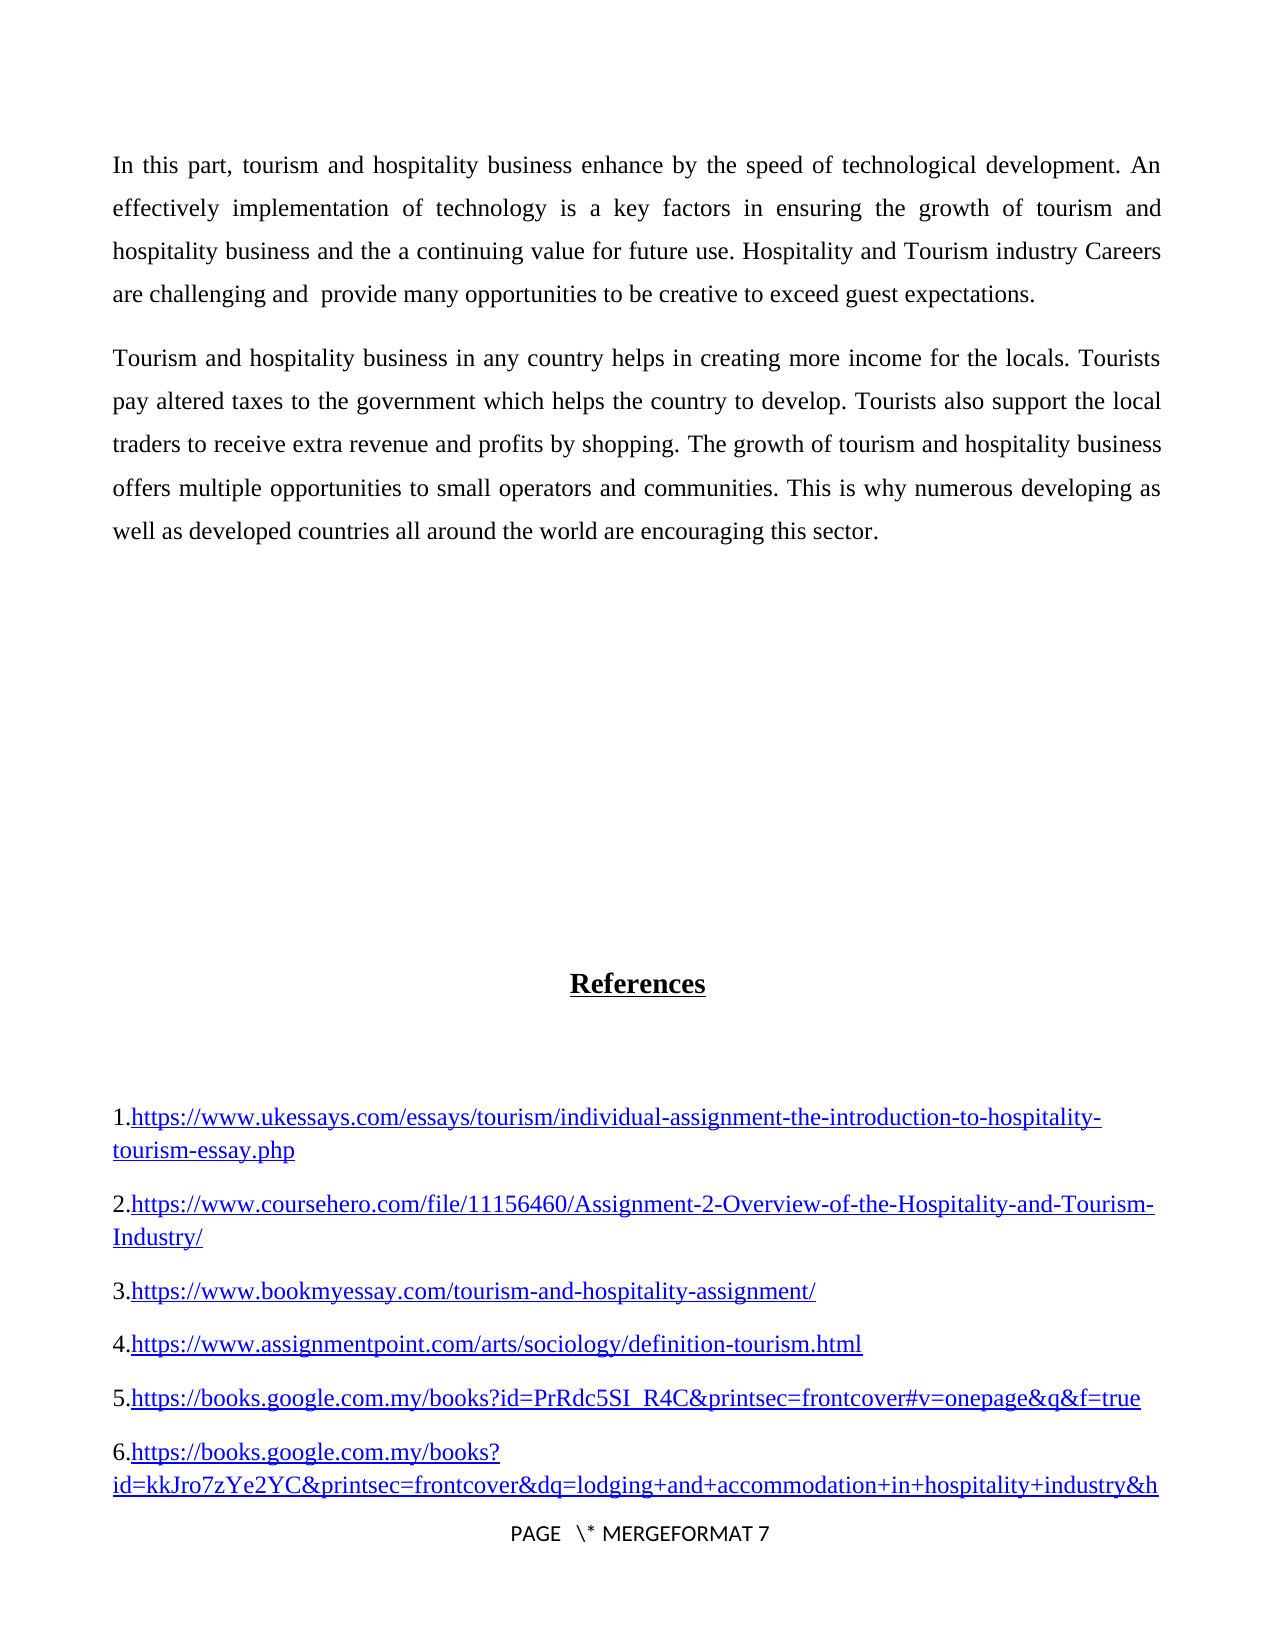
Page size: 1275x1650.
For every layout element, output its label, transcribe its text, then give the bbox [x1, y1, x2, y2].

list https://www.assignmentpoint.com/arts/sociology/definition-tourism.html [112, 1329, 1162, 1358]
text Tourism and hospitality business in any country helps in creating more income for the locals. Tourists pay altered taxes to the government which helps the country to develop. Tourists also support the local traders to receive extra revenue and profits by shopping. The growth of tourism and hospitality business offers multiple opportunities to small operators and communities. This is why numerous developing as well as developed countries all around the world are encouraging this sector. [112, 353, 1162, 441]
list https://books.google.com.my/books?id=PrRdc5SI_R4C&printsec=frontcover#v=onepage&q&f=true [112, 1383, 1162, 1412]
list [112, 1437, 1162, 1499]
text References [112, 967, 1162, 1000]
text In this part, tourism and hospitality business enhance by the speed of technological development. An effectively implementation of technology is a key factors in ensuring the growth of tourism and hospitality business and the a continuing value for future use. Hospitality and Tourism industry Careers are challenging and provide many opportunities to be creative to exceed guest expectations. [112, 150, 1162, 308]
text Tourism and hospitality business in any country helps in creating more income for the locals. Tourists pay altered taxes to the government which helps the country to develop. Tourists also support the local traders to receive extra revenue and profits by shopping. The growth of tourism and hospitality business offers multiple opportunities to small operators and communities. This is why numerous developing as well as developed countries all around the world are encouraging this sector. [112, 442, 1162, 544]
list https://www.bookmyessay.com/tourism-and-hospitality-assignment/ [112, 1276, 1162, 1304]
list https://www.ukessays.com/essays/tourism/individual-assignment-the-introduction-to-hospitality-tourism-essay.php [112, 1102, 1162, 1164]
list https://www.coursehero.com/file/11156460/Assignment-2-Overview-of-the-Hospitality-and-Tourism-Industry/ [112, 1189, 1162, 1251]
